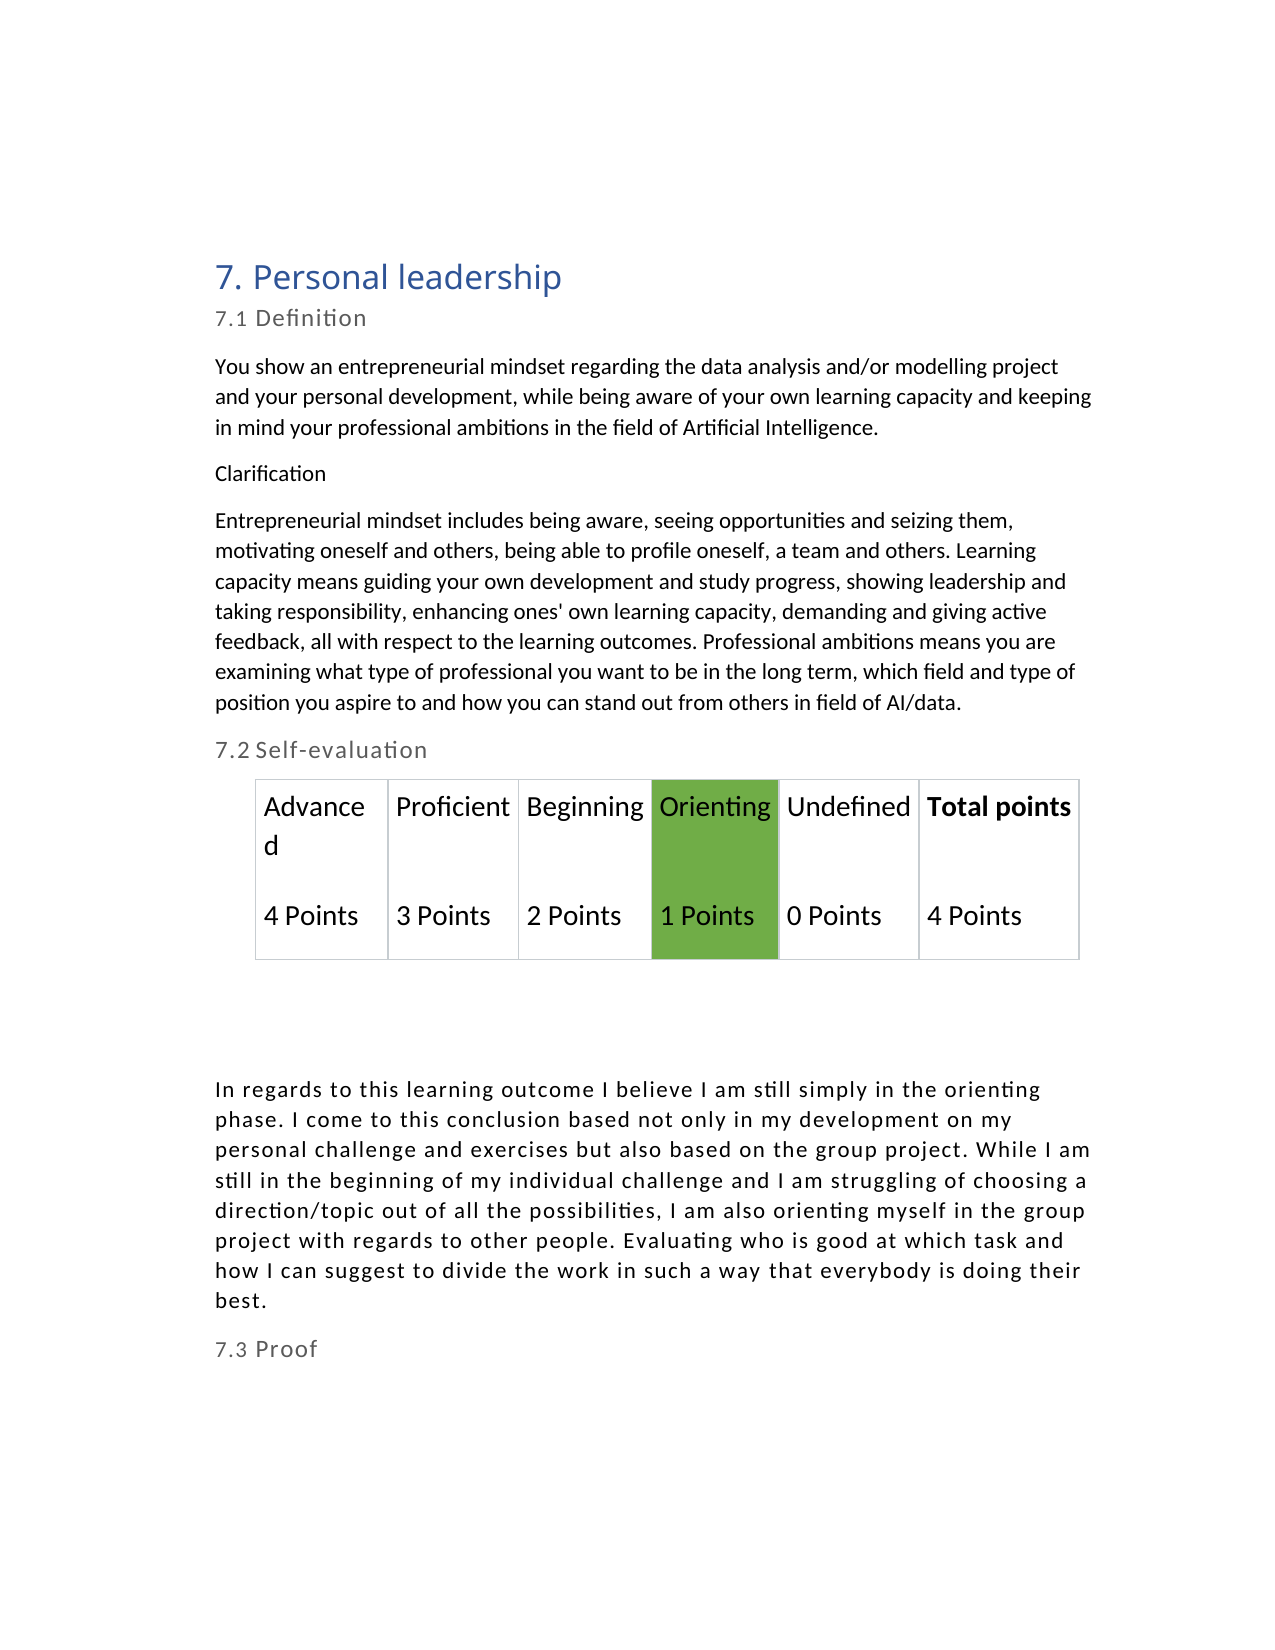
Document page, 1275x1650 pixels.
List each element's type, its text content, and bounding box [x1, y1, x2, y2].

subtitle Personal leadership [215, 254, 1098, 299]
table_header Proficient [389, 780, 518, 889]
text Entrepreneurial mindset includes being aware, seeing opportunities and seizing them, motivating oneself and others, being able to profile oneself, a team and others. Learning capacity means guiding your own development and study progress, showing leadership and taking responsibility, enhancing ones' own learning capacity, demanding and giving active feedback, all with respect to the learning outcomes. Professional ambitions means you are examining what type of professional you want to be in the long term, which field and type of position you aspire to and how you can stand out from others in field of AI/data. [215, 506, 1098, 716]
text Clarification [215, 459, 1098, 487]
subtitle Proof [215, 1333, 1098, 1364]
table_header Advanced [256, 780, 387, 889]
table_cell 4 Points [920, 889, 1078, 959]
table_header Total points [920, 780, 1078, 889]
table_header Beginning [519, 780, 651, 889]
text You show an entrepreneurial mindset regarding the data analysis and/or modelling project and your personal development, while being aware of your own learning capacity and keeping in mind your professional ambitions in the field of Artificial Intelligence. [215, 352, 1098, 441]
table_header Orienting [652, 780, 778, 889]
subtitle Self-evaluation [215, 734, 1098, 765]
table_cell 2 Points [519, 889, 651, 959]
table_cell 1 Points [652, 889, 778, 959]
subtitle Definition [215, 303, 1098, 333]
subtitle In regards to this learning outcome I believe I am still simply in the orienting phase. I come to this conclusion based not only in my development on my personal challenge and exercises but also based on the group project. While I am still in the beginning of my individual challenge and I am struggling of choosing a direction/topic out of all the possibilities, I am also orienting myself in the group project with regards to other people. Evaluating who is good at which task and how I can suggest to divide the work in such a way that everybody is doing their best. [215, 1075, 1098, 1314]
table_header Undefined [780, 780, 918, 889]
table_cell 3 Points [389, 889, 518, 959]
table_cell 4 Points [256, 889, 387, 959]
table_cell 0 Points [780, 889, 918, 959]
